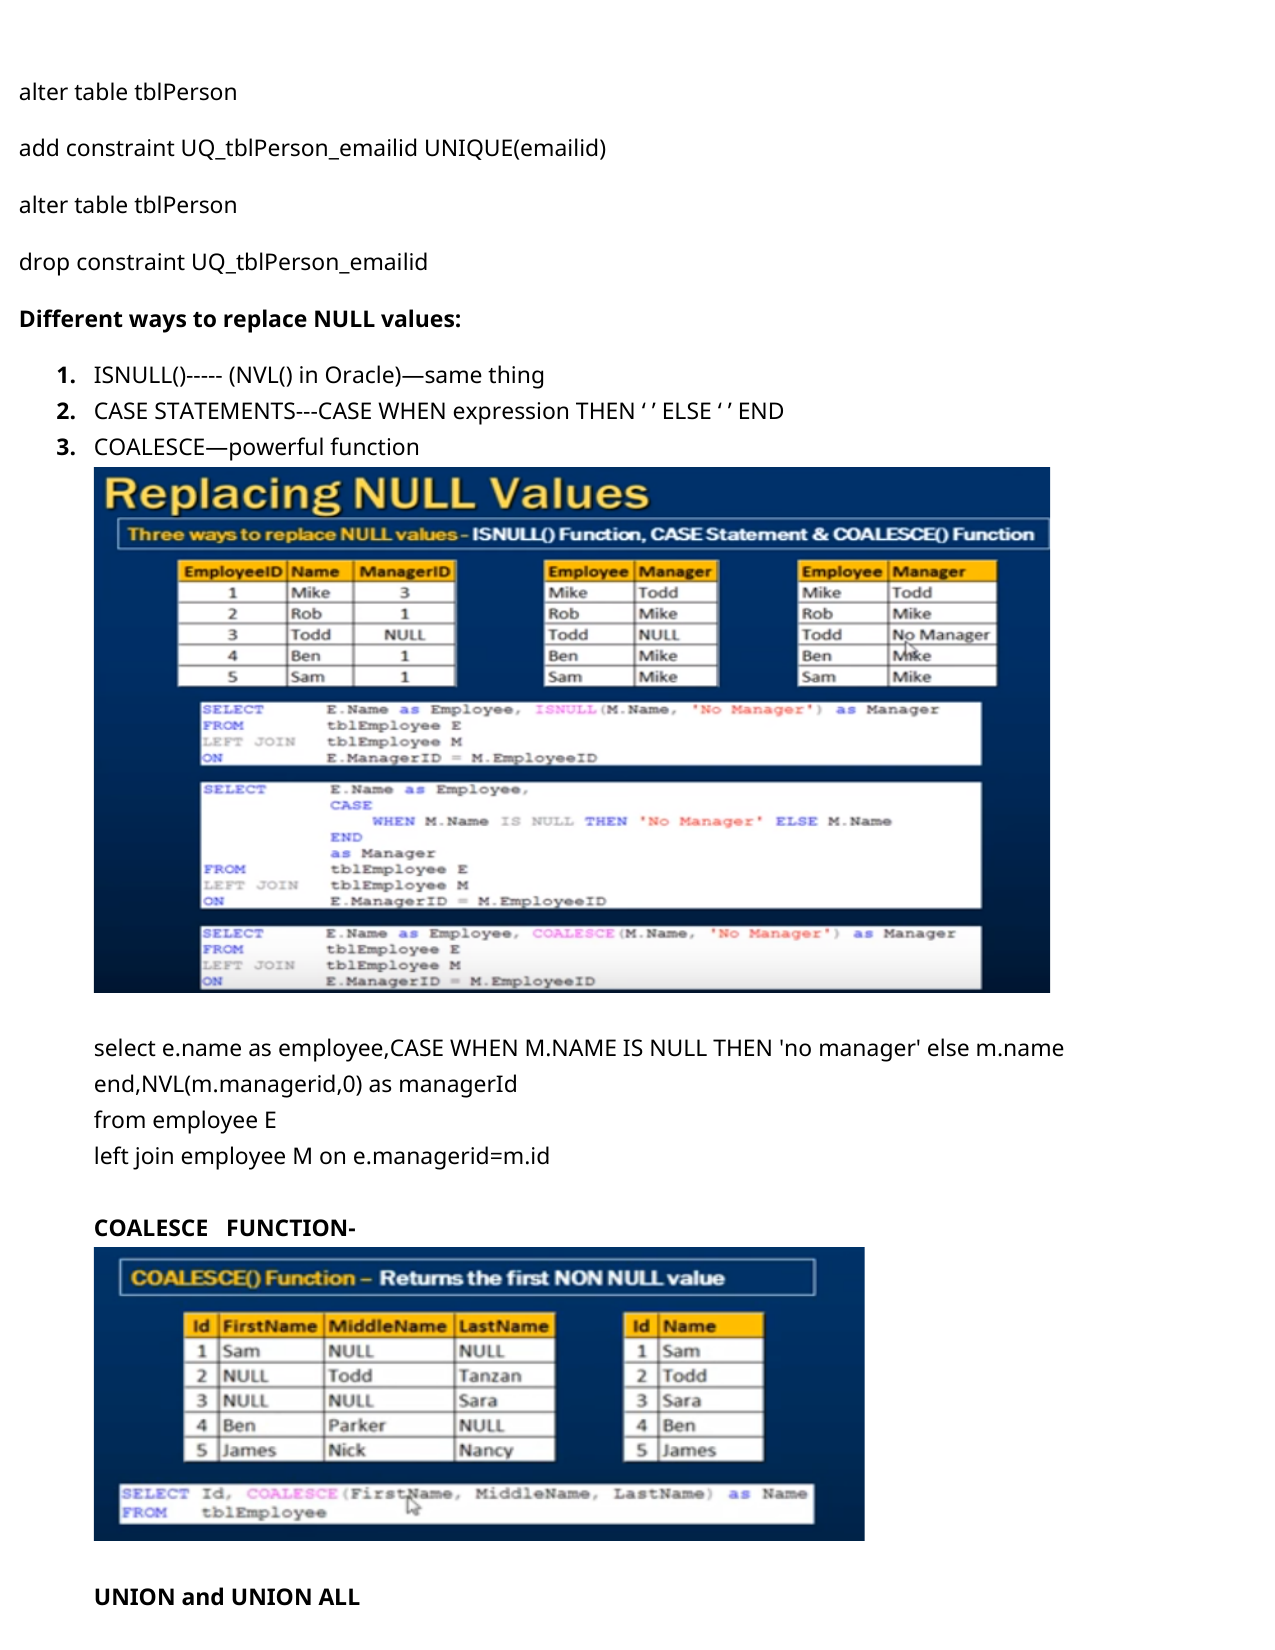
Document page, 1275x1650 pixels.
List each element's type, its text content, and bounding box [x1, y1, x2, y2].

picture [93, 1247, 865, 1541]
text alter table tblPerson [19, 76, 1247, 107]
list select e.name as employee,CASE WHEN M.NAME IS NULL THEN 'no manager' else m.name end,NVL(m.managerid,0) as managerId [94, 1032, 1247, 1099]
picture [93, 467, 1050, 993]
list ISNULL()----- (NVL() in Oracle)—same thing [56, 359, 1247, 391]
list COALESCE FUNCTION- [94, 1212, 1247, 1243]
list from employee E [94, 1104, 1247, 1135]
list left join employee M on e.managerid=m.id [94, 1140, 1247, 1171]
list COALESCE—powerful function [56, 431, 1247, 462]
text drop constraint UQ_tblPerson_emailid [19, 246, 1247, 277]
list CASE STATEMENTS---CASE WHEN expression THEN ‘ ’ ELSE ‘ ’ END [56, 395, 1247, 427]
text Different ways to replace NULL values: [19, 303, 1247, 334]
list UNION and UNION ALL [94, 1581, 1247, 1612]
text alter table tblPerson [19, 189, 1247, 220]
text add constraint UQ_tblPerson_emailid UNIQUE(emailid) [19, 132, 1247, 163]
